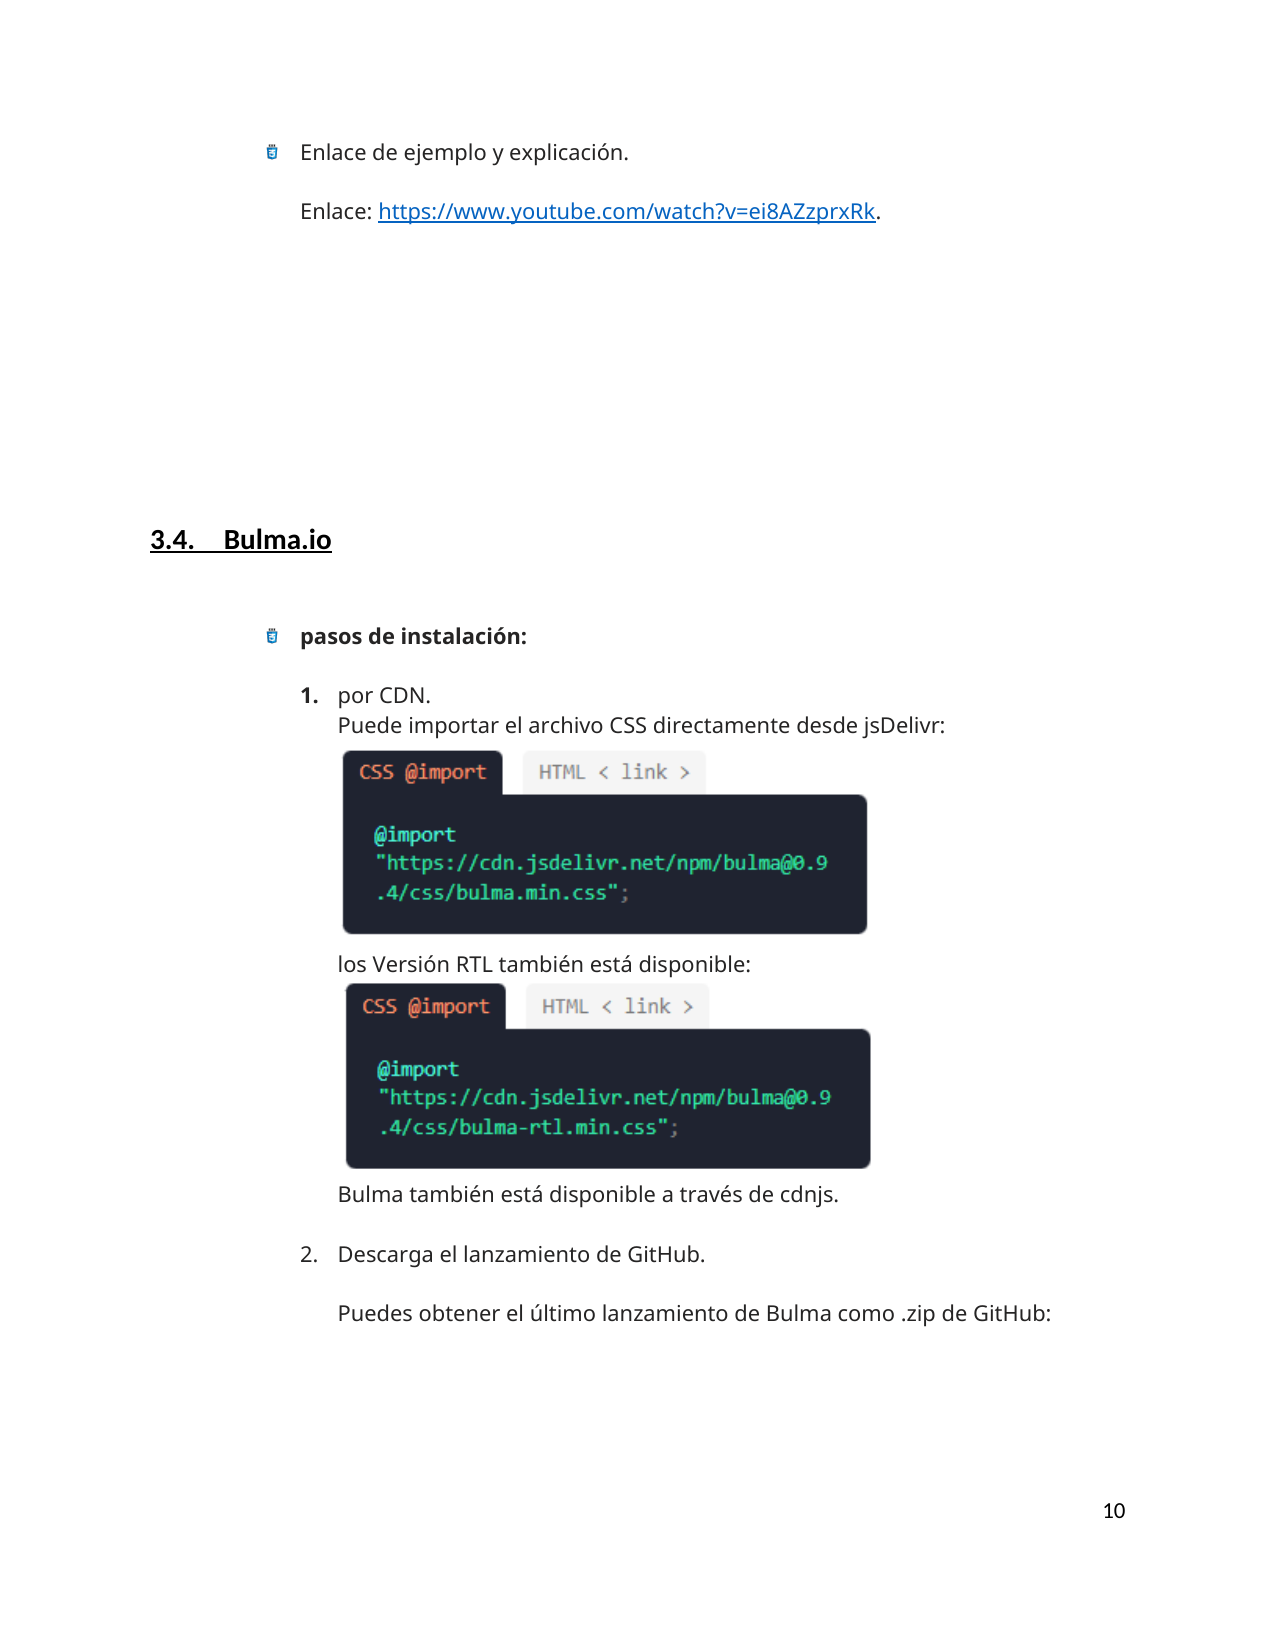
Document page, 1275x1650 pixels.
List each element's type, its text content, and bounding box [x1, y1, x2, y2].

list Enlace: https://www.youtube.com/watch?v=ei8AZzprxRk. [300, 196, 1202, 226]
list por CDN. [300, 681, 1202, 710]
list Puedes obtener el último lanzamiento de Bulma como .zip de GitHub: [337, 1298, 1202, 1328]
list los Versión RTL también está disponible: [337, 949, 1202, 979]
picture [337, 740, 883, 950]
subtitle Bulma.io [150, 521, 1202, 556]
list Descarga el lanzamiento de GitHub. [300, 1239, 1202, 1269]
list Enlace de ejemplo y explicación. [262, 137, 1202, 166]
picture [337, 979, 888, 1180]
list pasos de instalación: [262, 621, 1202, 651]
picture [263, 143, 281, 161]
list Puede importar el archivo CSS directamente desde jsDelivr: [337, 710, 1202, 740]
picture [263, 627, 281, 645]
list Bulma también está disponible a través de cdnjs. [337, 1179, 1202, 1209]
